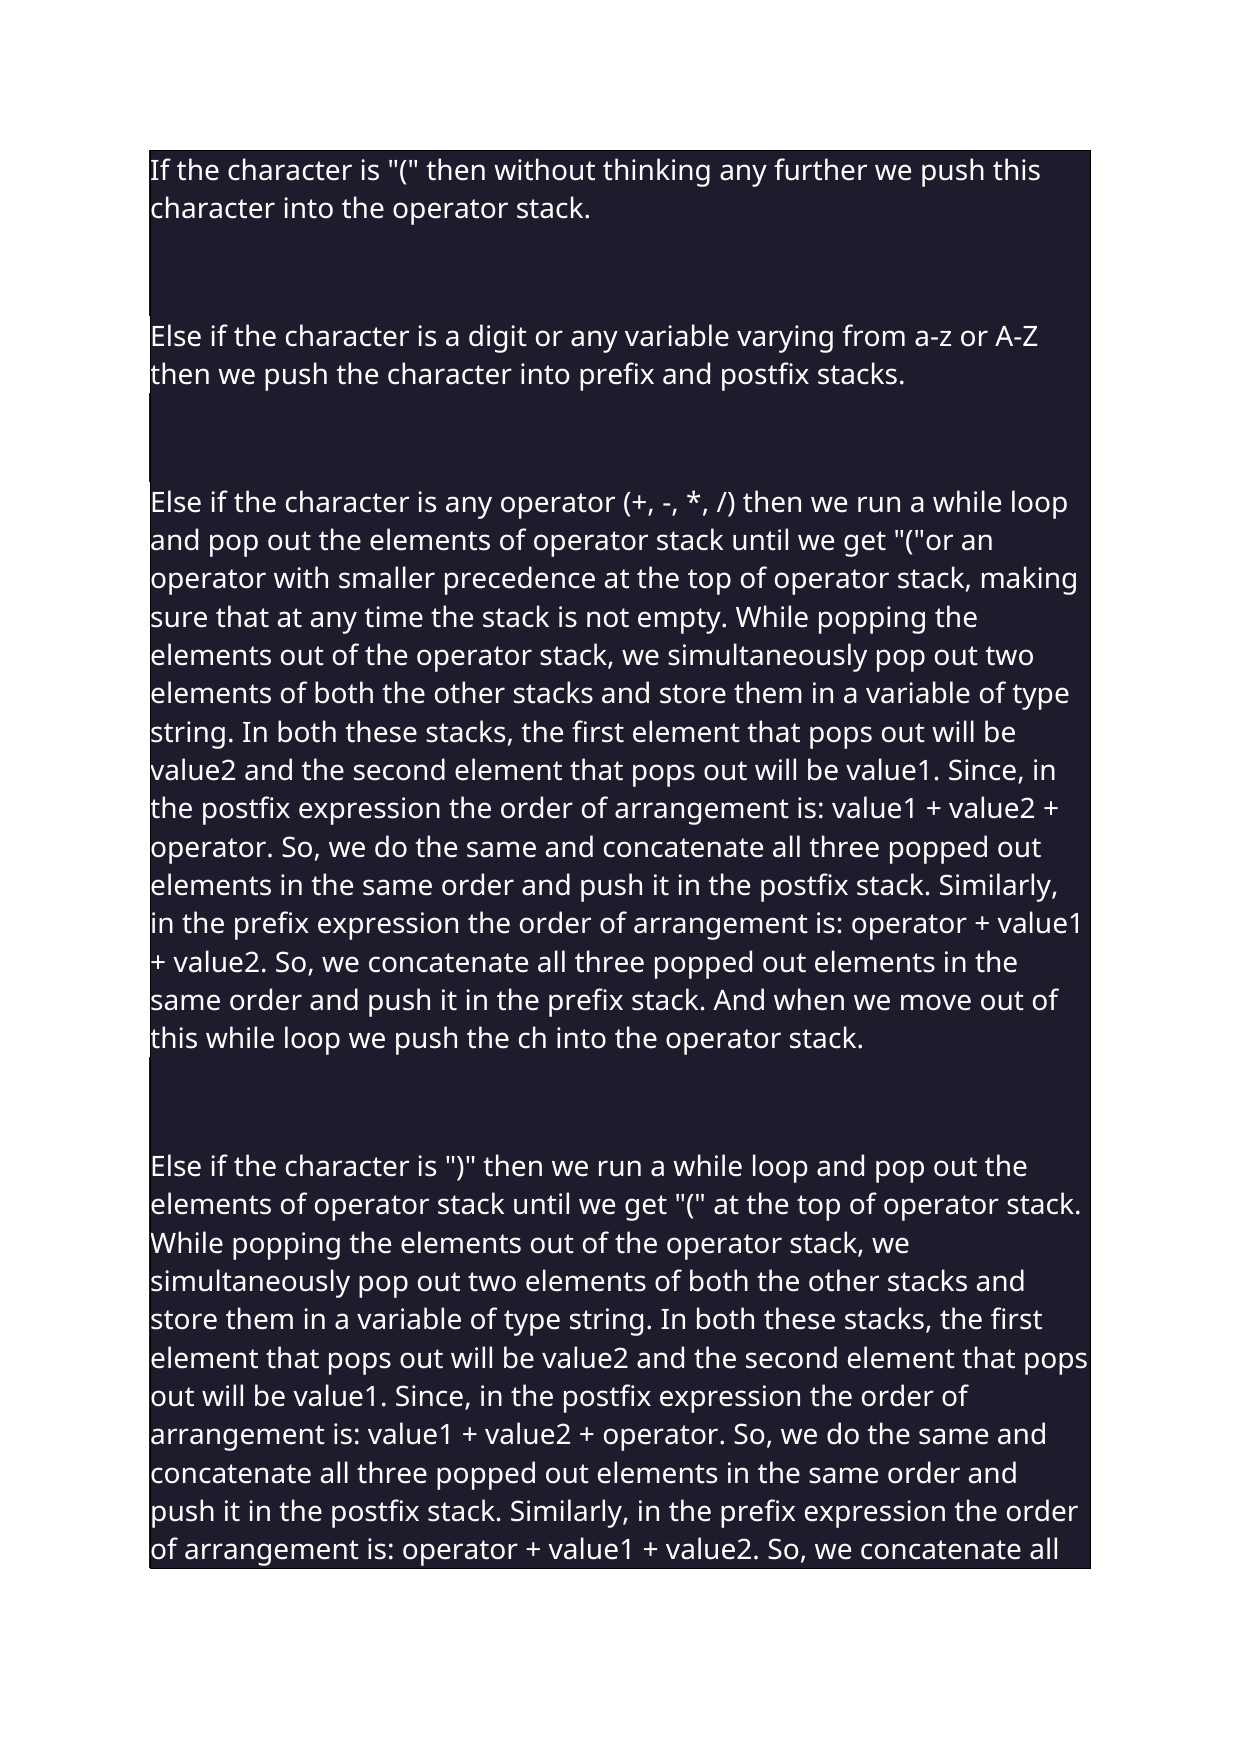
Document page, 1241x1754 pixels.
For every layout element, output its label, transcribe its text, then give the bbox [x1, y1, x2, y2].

text Else if the character is a digit or any variable varying from a-z or A-Z then we push the character into prefix and postfix stacks. [151, 316, 1090, 393]
text Else if the character is any operator (+, -, *, /) then we run a while loop and pop out the elements of operator stack until we get "("or an operator with smaller precedence at the top of operator stack, making sure that at any time the stack is not empty. While popping the elements out of the operator stack, we simultaneously pop out two elements of both the other stacks and store them in a variable of type string. In both these stacks, the first element that pops out will be value2 and the second element that pops out will be value1. Since, in the postfix expression the order of arrangement is: value1 + value2 + operator. So, we do the same and concatenate all three popped out elements in the same order and push it in the postfix stack. Similarly, in the prefix expression the order of arrangement is: operator + value1 + value2. So, we concatenate all three popped out elements in the same order and push it in the prefix stack. And when we move out of this while loop we push the ch into the operator stack. [151, 482, 1090, 1057]
text If the character is "(" then without thinking any further we push this character into the operator stack. [151, 151, 1090, 227]
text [151, 1146, 1090, 1568]
